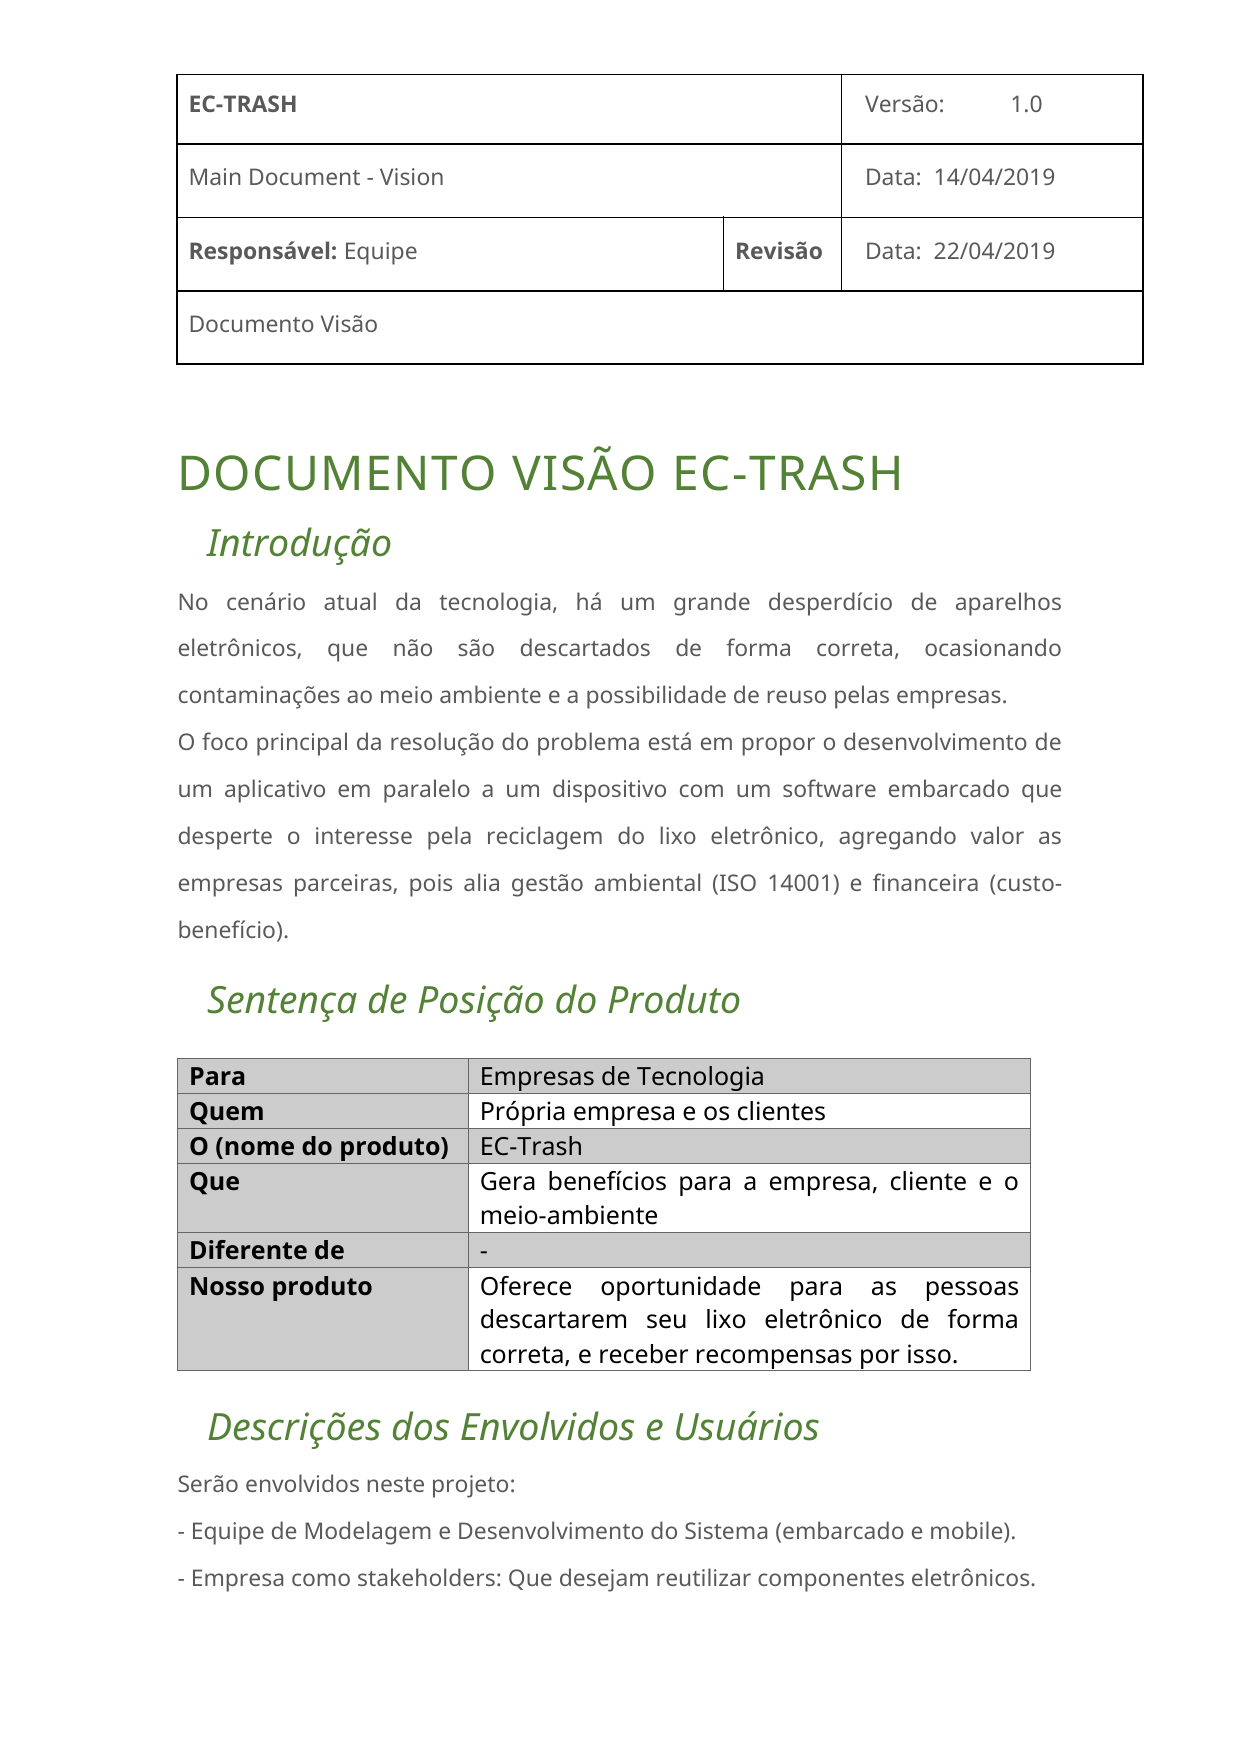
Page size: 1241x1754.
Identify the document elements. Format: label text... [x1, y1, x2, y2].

table_cell O (nome do produto) [178, 1129, 468, 1163]
text - Empresa como stakeholders: Que desejam reutilizar componentes eletrônicos. [177, 1562, 1063, 1593]
table_cell EC-Trash [469, 1129, 1030, 1163]
text - Equipe de Modelagem e Desenvolvimento do Sistema (embarcado e mobile). [177, 1515, 1063, 1547]
table_cell Gera benefícios para a empresa, cliente e o meio-ambiente [469, 1164, 1030, 1232]
table_cell - [469, 1233, 1030, 1267]
table_header Empresas de Tecnologia [469, 1059, 1030, 1093]
table_cell Oferece oportunidade para as pessoas descartarem seu lixo eletrônico de forma correta, e receber recompensas por isso. [469, 1268, 1030, 1370]
table_header Para [178, 1059, 468, 1093]
table_cell Diferente de [178, 1233, 468, 1267]
table_cell Que [178, 1164, 468, 1232]
text Introdução [207, 517, 1000, 568]
text No cenário atual da tecnologia, há um grande desperdício de aparelhos eletrônicos, que não são descartados de forma correta, ocasionando contaminações ao meio ambiente e a possibilidade de reuso pelas empresas. [177, 585, 1063, 710]
text Descrições dos Envolvidos e Usuários [207, 1400, 1000, 1451]
text O foco principal da resolução do problema está em propor o desenvolvimento de um aplicativo em paralelo a um dispositivo com um software embarcado que desperte o interesse pela reciclagem do lixo eletrônico, agregando valor as empresas parceiras, pois alia gestão ambiental (ISO 14001) e financeira (custo-benefício). [177, 726, 1063, 945]
table_cell Quem [178, 1094, 468, 1128]
text Sentença de Posição do Produto [207, 973, 1000, 1024]
table_cell Nosso produto [178, 1268, 468, 1370]
subtitle Documento Visão EC-Trash [177, 439, 1063, 504]
text Serão envolvidos neste projeto: [177, 1468, 1063, 1500]
table_cell Própria empresa e os clientes [469, 1094, 1030, 1128]
